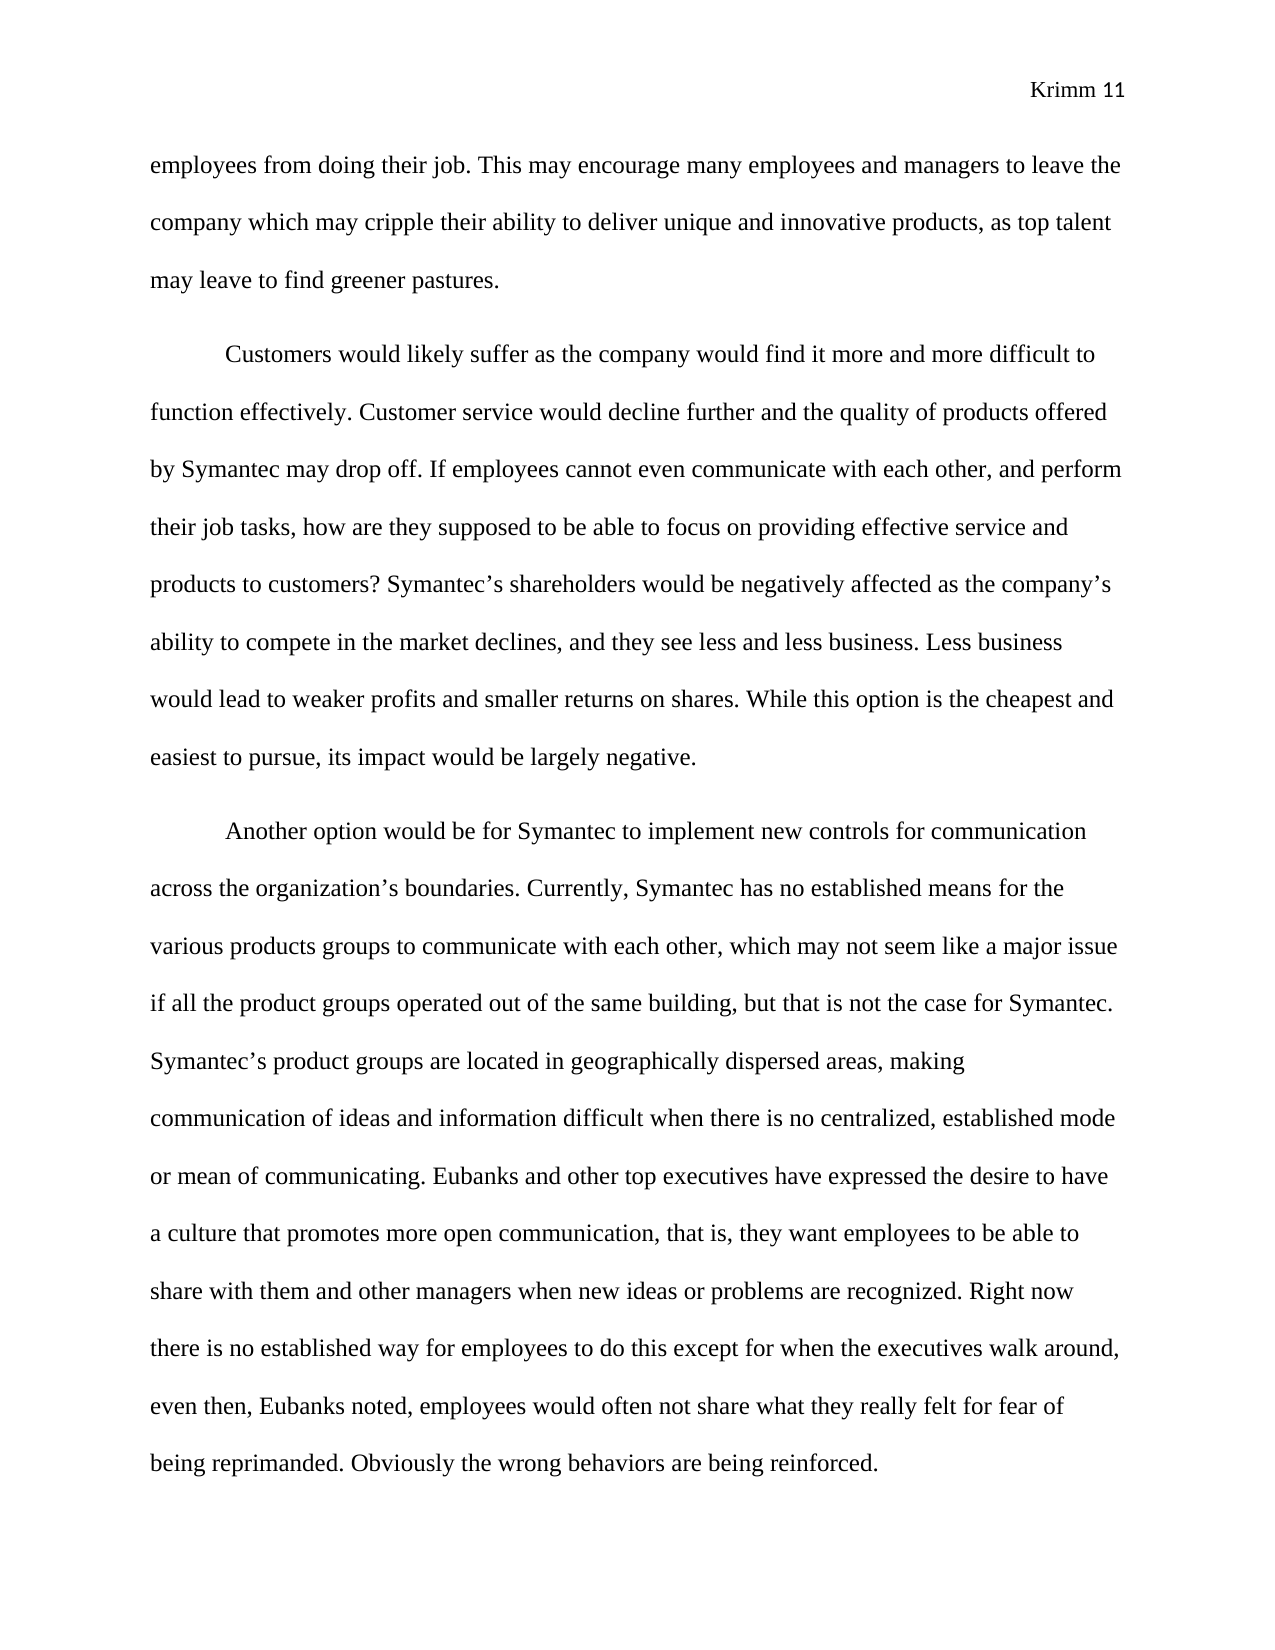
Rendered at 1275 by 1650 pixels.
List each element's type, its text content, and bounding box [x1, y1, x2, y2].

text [150, 150, 1125, 294]
text Another option would be for Symantec to implement new controls for communication across the organization’s boundaries. Currently, Symantec has no established means for the various products groups to communicate with each other, which may not seem like a major issue if all the product groups operated out of the same building, but that is not the case for Symantec. Symantec’s product groups are located in geographically dispersed areas, making communication of ideas and information difficult when there is no centralized, established mode or mean of communicating. Eubanks and other top executives have expressed the desire to have a culture that promotes more open communication, that is, they want employees to be able to share with them and other managers when new ideas or problems are recognized. Right now there is no established way for employees to do this except for when the executives walk around, even then, Eubanks noted, employees would often not share what they really felt for fear of being reprimanded. Obviously the wrong behaviors are being reinforced. [150, 816, 1125, 1477]
text Customers would likely suffer as the company would find it more and more difficult to function effectively. Customer service would decline further and the quality of products offered by Symantec may drop off. If employees cannot even communicate with each other, and perform their job tasks, how are they supposed to be able to focus on providing effective service and products to customers? Symantec’s shareholders would be negatively affected as the company’s ability to compete in the market declines, and they see less and less business. Less business would lead to weaker profits and smaller returns on shares. While this option is the cheapest and easiest to pursue, its impact would be largely negative. [150, 339, 1125, 770]
